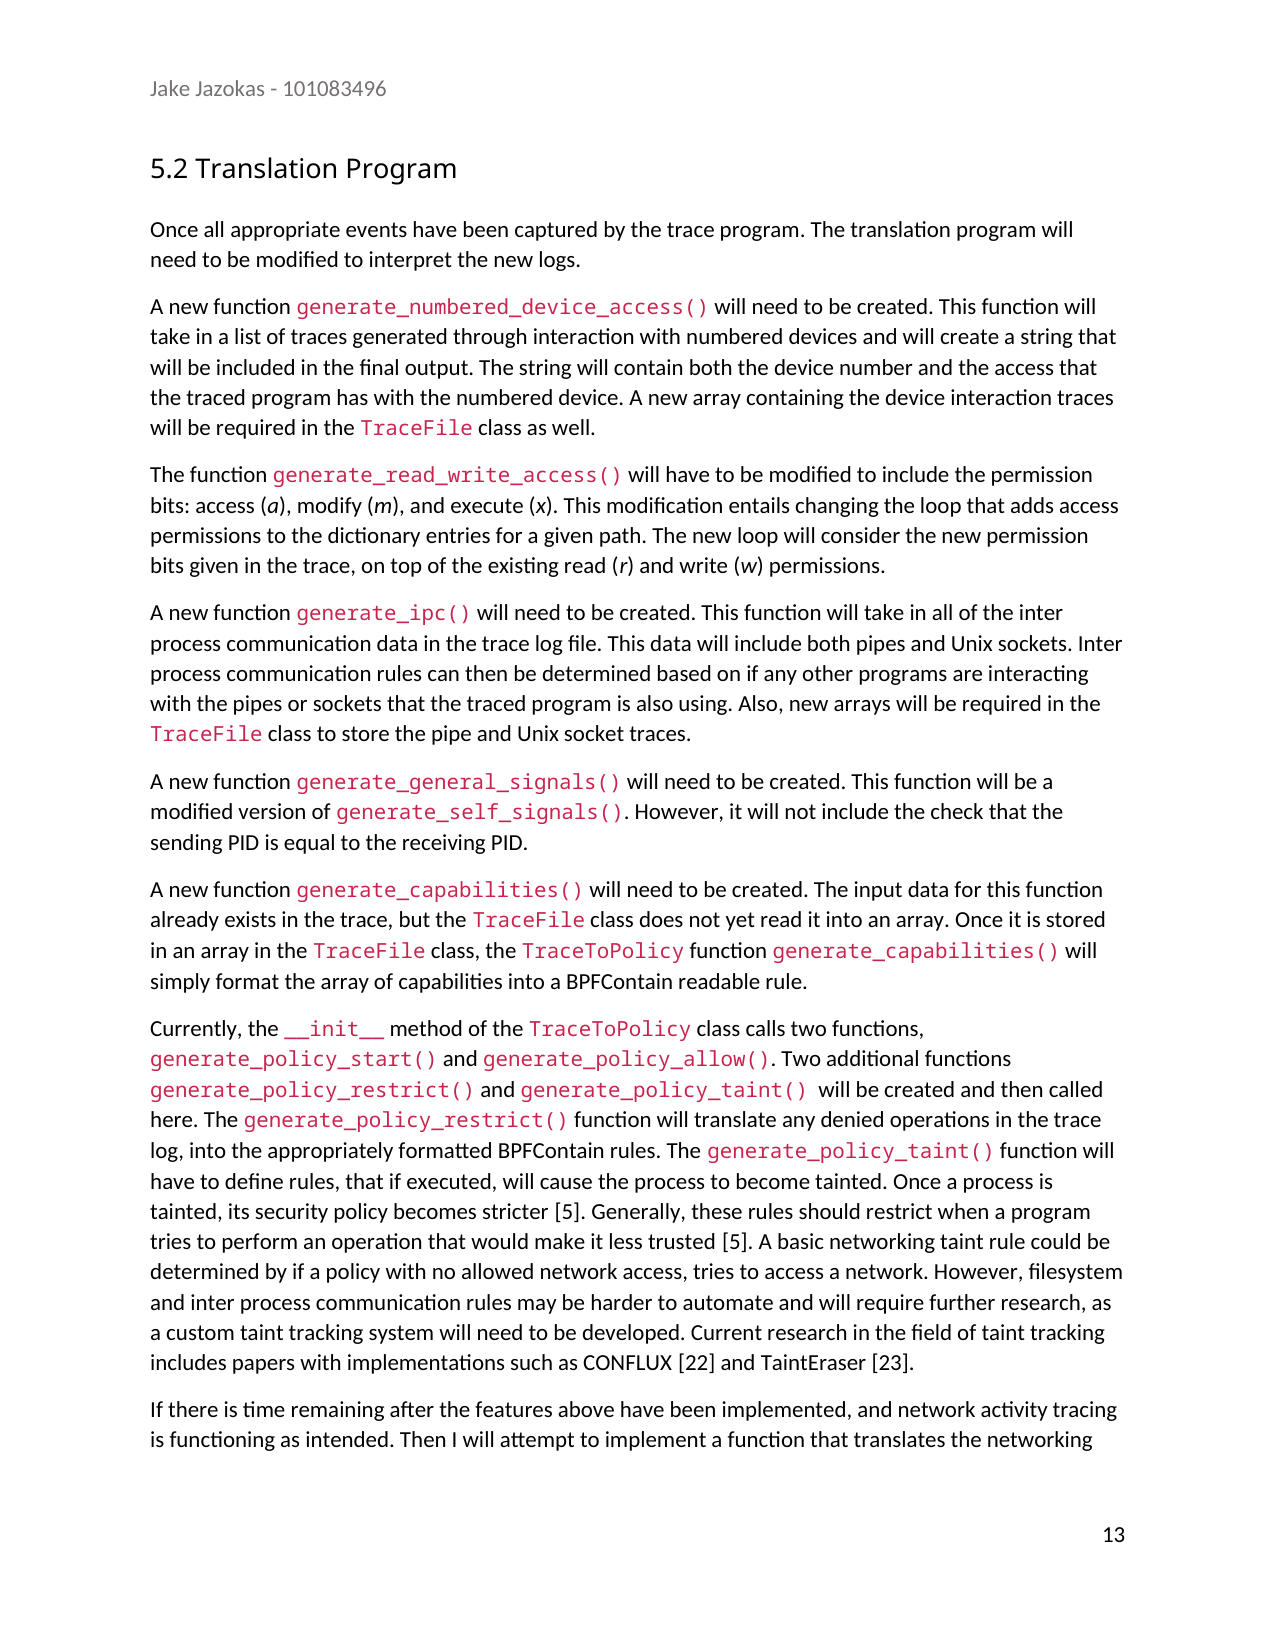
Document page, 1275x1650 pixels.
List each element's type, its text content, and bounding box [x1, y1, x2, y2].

text A new function generate_ipc() will need to be created. This function will take in all of the inter process communication data in the trace log file. This data will include both pipes and Unix sockets. Inter process communication rules can then be determined based on if any other programs are interacting with the pipes or sockets that the traced program is also using. Also, new arrays will be required in the TraceFile class to store the pipe and Unix socket traces. [150, 598, 1125, 748]
text A new function generate_numbered_device_access() will need to be created. This function will take in a list of traces generated through interaction with numbered devices and will create a string that will be included in the final output. The string will contain both the device number and the access that the traced program has with the numbered device. A new array containing the device interaction traces will be required in the TraceFile class as well. [150, 292, 1125, 442]
text A new function generate_general_signals() will need to be created. This function will be a modified version of generate_self_signals(). However, it will not include the check that the sending PID is equal to the receiving PID. [150, 767, 1125, 856]
text A new function generate_capabilities() will need to be created. The input data for this function already exists in the trace, but the TraceFile class does not yet read it into an array. Once it is stored in an array in the TraceFile class, the TraceToPolicy function generate_capabilities() will simply format the array of capabilities into a BPFContain readable rule. [150, 875, 1125, 995]
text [150, 1395, 1125, 1453]
subtitle 5.2 Translation Program [150, 150, 1125, 187]
text Once all appropriate events have been captured by the trace program. The translation program will need to be modified to interpret the new logs. [150, 215, 1125, 273]
text The function generate_read_write_access() will have to be modified to include the permission bits: access (a), modify (m), and execute (x). This modification entails changing the loop that adds access permissions to the dictionary entries for a given path. The new loop will consider the new permission bits given in the trace, on top of the existing read (r) and write (w) permissions. [150, 460, 1125, 579]
text Currently, the __init__ method of the TraceToPolicy class calls two functions, generate_policy_start() and generate_policy_allow(). Two additional functions generate_policy_restrict() and generate_policy_taint() will be created and then called here. The generate_policy_restrict() function will translate any denied operations in the trace log, into the appropriately formatted BPFContain rules. The generate_policy_taint() function will have to define rules, that if executed, will cause the process to become tainted. Once a process is tainted, its security policy becomes stricter . Generally, these rules should restrict when a program tries to perform an operation that would make it less trusted . A basic networking taint rule could be determined by if a policy with no allowed network access, tries to access a network. However, filesystem and inter process communication rules may be harder to automate and will require further research, as a custom taint tracking system will need to be developed. Current research in the field of taint tracking includes papers with implementations such as CONFLUX and TaintEraser . [150, 1014, 1125, 1376]
